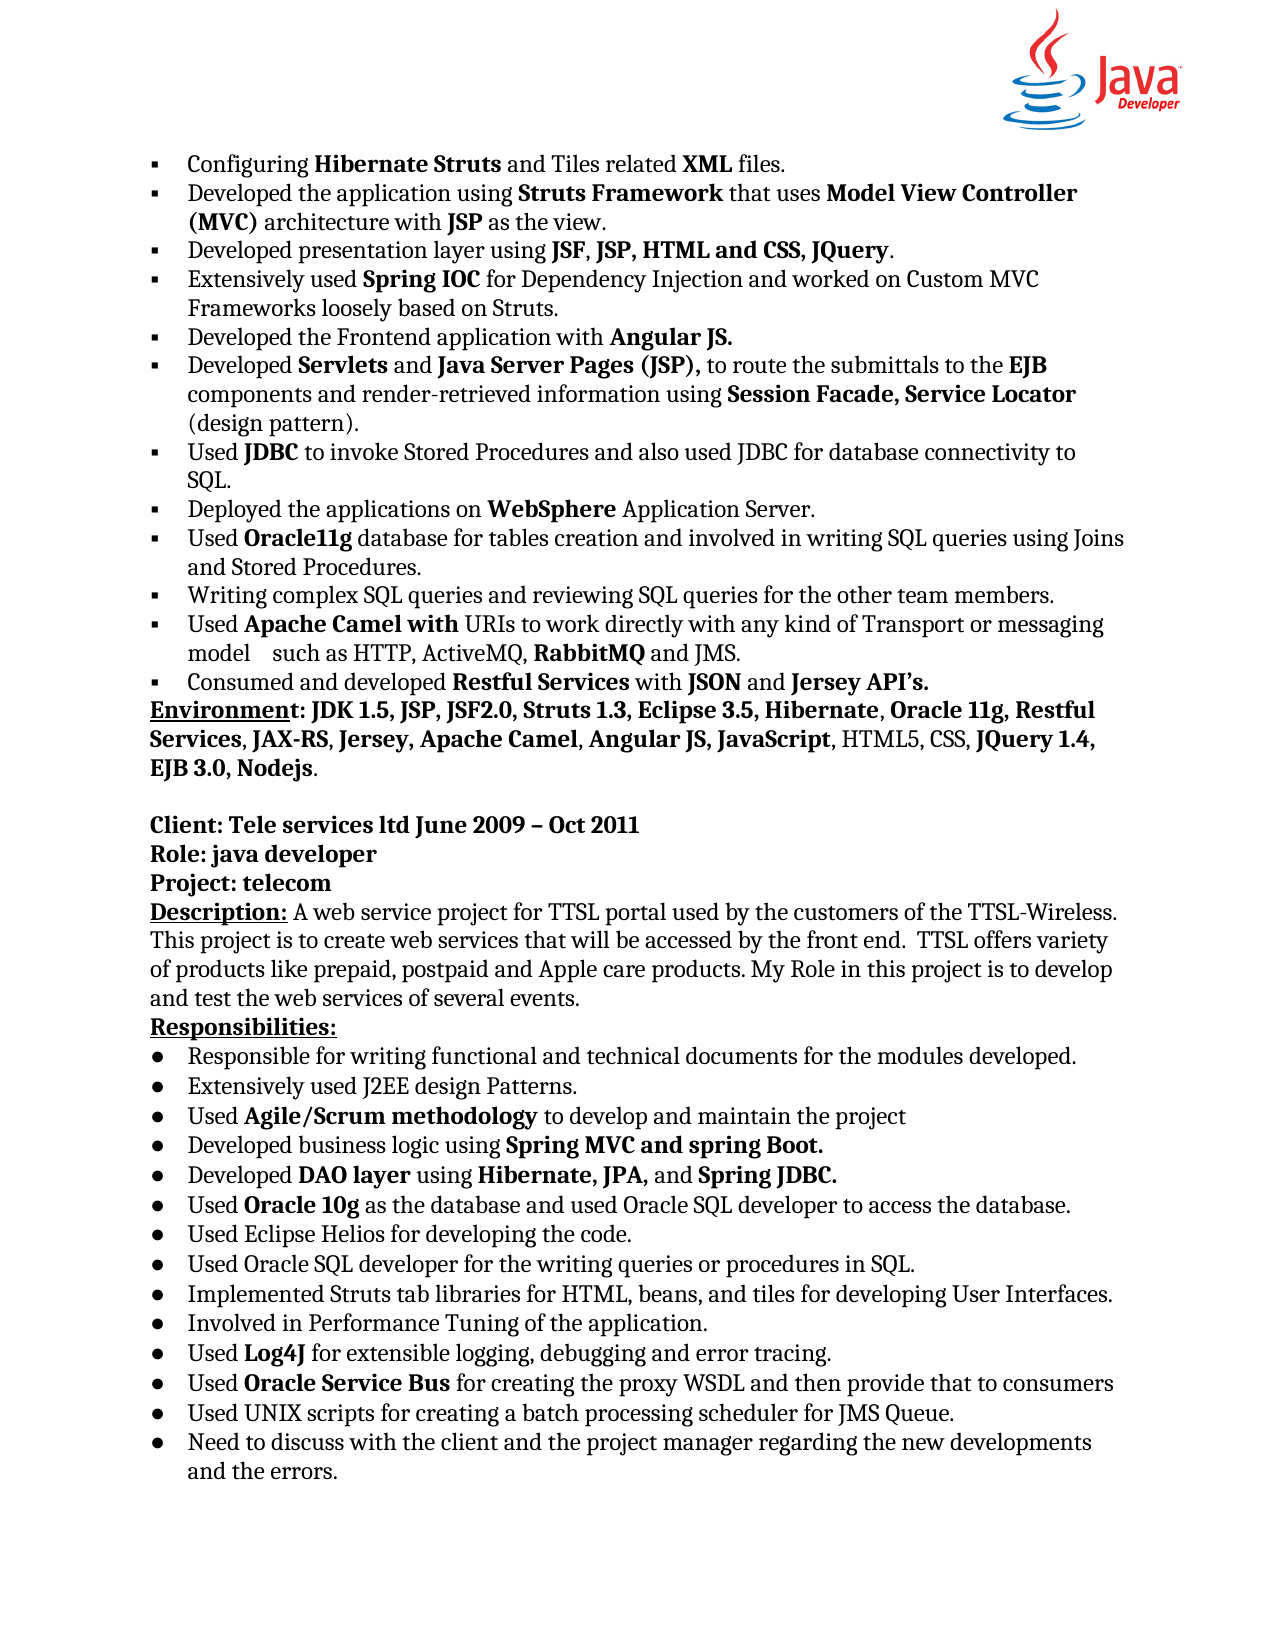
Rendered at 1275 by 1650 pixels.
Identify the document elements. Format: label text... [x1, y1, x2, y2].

list Developed the Frontend application with Angular JS. [150, 322, 1125, 351]
list Developed presentation layer using JSF, JSP, HTML and CSS, JQuery. [150, 236, 1125, 265]
picture [937, 0, 1275, 132]
list Used Oracle SQL developer for the writing queries or procedures in SQL. [150, 1249, 1125, 1279]
list Used Oracle 10g as the database and used Oracle SQL developer to access the database. [150, 1190, 1125, 1219]
list Used Eclipse Helios for developing the code. [150, 1219, 1125, 1249]
list Used Oracle11g database for tables creation and involved in writing SQL queries using Joins and Stored Procedures. [150, 524, 1125, 581]
list Need to discuss with the client and the project manager regarding the new developments and the errors. [150, 1427, 1125, 1486]
list Used UNIX scripts for creating a batch processing scheduler for JMS Queue. [150, 1397, 1125, 1427]
list Used Apache Camel with URIs to work directly with any kind of Transport or messaging model such as HTTP, ActiveMQ, RabbitMQ and JMS. [150, 610, 1125, 667]
list Used JDBC to invoke Stored Procedures and also used JDBC for database connectivity to SQL. [150, 437, 1125, 495]
list Extensively used Spring IOC for Dependency Injection and worked on Custom MVC Frameworks loosely based on Struts. [150, 265, 1125, 322]
list Used Log4J for extensible logging, debugging and error tracing. [150, 1338, 1125, 1368]
list Used Agile/Scrum methodology to develop and maintain the project [150, 1101, 1125, 1130]
list Writing complex SQL queries and reviewing SQL queries for the other team members. [150, 581, 1125, 610]
list Used Oracle Service Bus for creating the proxy WSDL and then provide that to consumers [150, 1368, 1125, 1397]
subtitle Environment: JDK 1.5, JSP, JSF2.0, Struts 1.3, Eclipse 3.5, Hibernate, Oracle 11g, Restful Services, JAX-RS, Jersey, Apache Camel, Angular JS, JavaScript, HTML5, CSS, JQuery 1.4, EJB 3.0, Nodejs. [150, 696, 1125, 782]
list Developed Servlets and Java Server Pages (JSP), to route the submittals to the EJB components and render-retrieved information using Session Facade, Service Locator (design pattern). [150, 351, 1125, 437]
list Implemented Struts tab libraries for HTML, beans, and tiles for developing User Interfaces. [150, 1279, 1125, 1308]
list Developed the application using Struts Framework that uses Model View Controller (MVC) architecture with JSP as the view. [150, 179, 1125, 236]
list Extensively used J2EE design Patterns. [150, 1071, 1125, 1101]
list Involved in Performance Tuning of the application. [150, 1308, 1125, 1338]
list Developed DAO layer using Hibernate, JPA, and Spring JDBC. [150, 1160, 1125, 1190]
text Description: A web service project for TTSL portal used by the customers of the TTSL-Wireless. This project is to create web services that will be accessed by the front end. TTSL offers variety of products like prepaid, postpaid and Apple care products. My Role in this project is to develop and test the web services of several events. [150, 897, 1125, 1012]
list Developed business logic using Spring MVC and spring Boot. [150, 1130, 1125, 1160]
list Responsible for writing functional and technical documents for the modules developed. [150, 1041, 1125, 1071]
text Client: Tele services ltd June 2009 – Oct 2011 [150, 811, 1125, 840]
text Project: telecom [150, 869, 1125, 897]
text Role: java developer [150, 840, 1125, 869]
list Configuring Hibernate Struts and Tiles related XML files. [150, 150, 1125, 179]
list Deployed the applications on WebSphere Application Server. [150, 495, 1125, 524]
text Responsibilities: [150, 1012, 1125, 1041]
list Consumed and developed Restful Services with JSON and Jersey API’s. [150, 667, 1125, 696]
